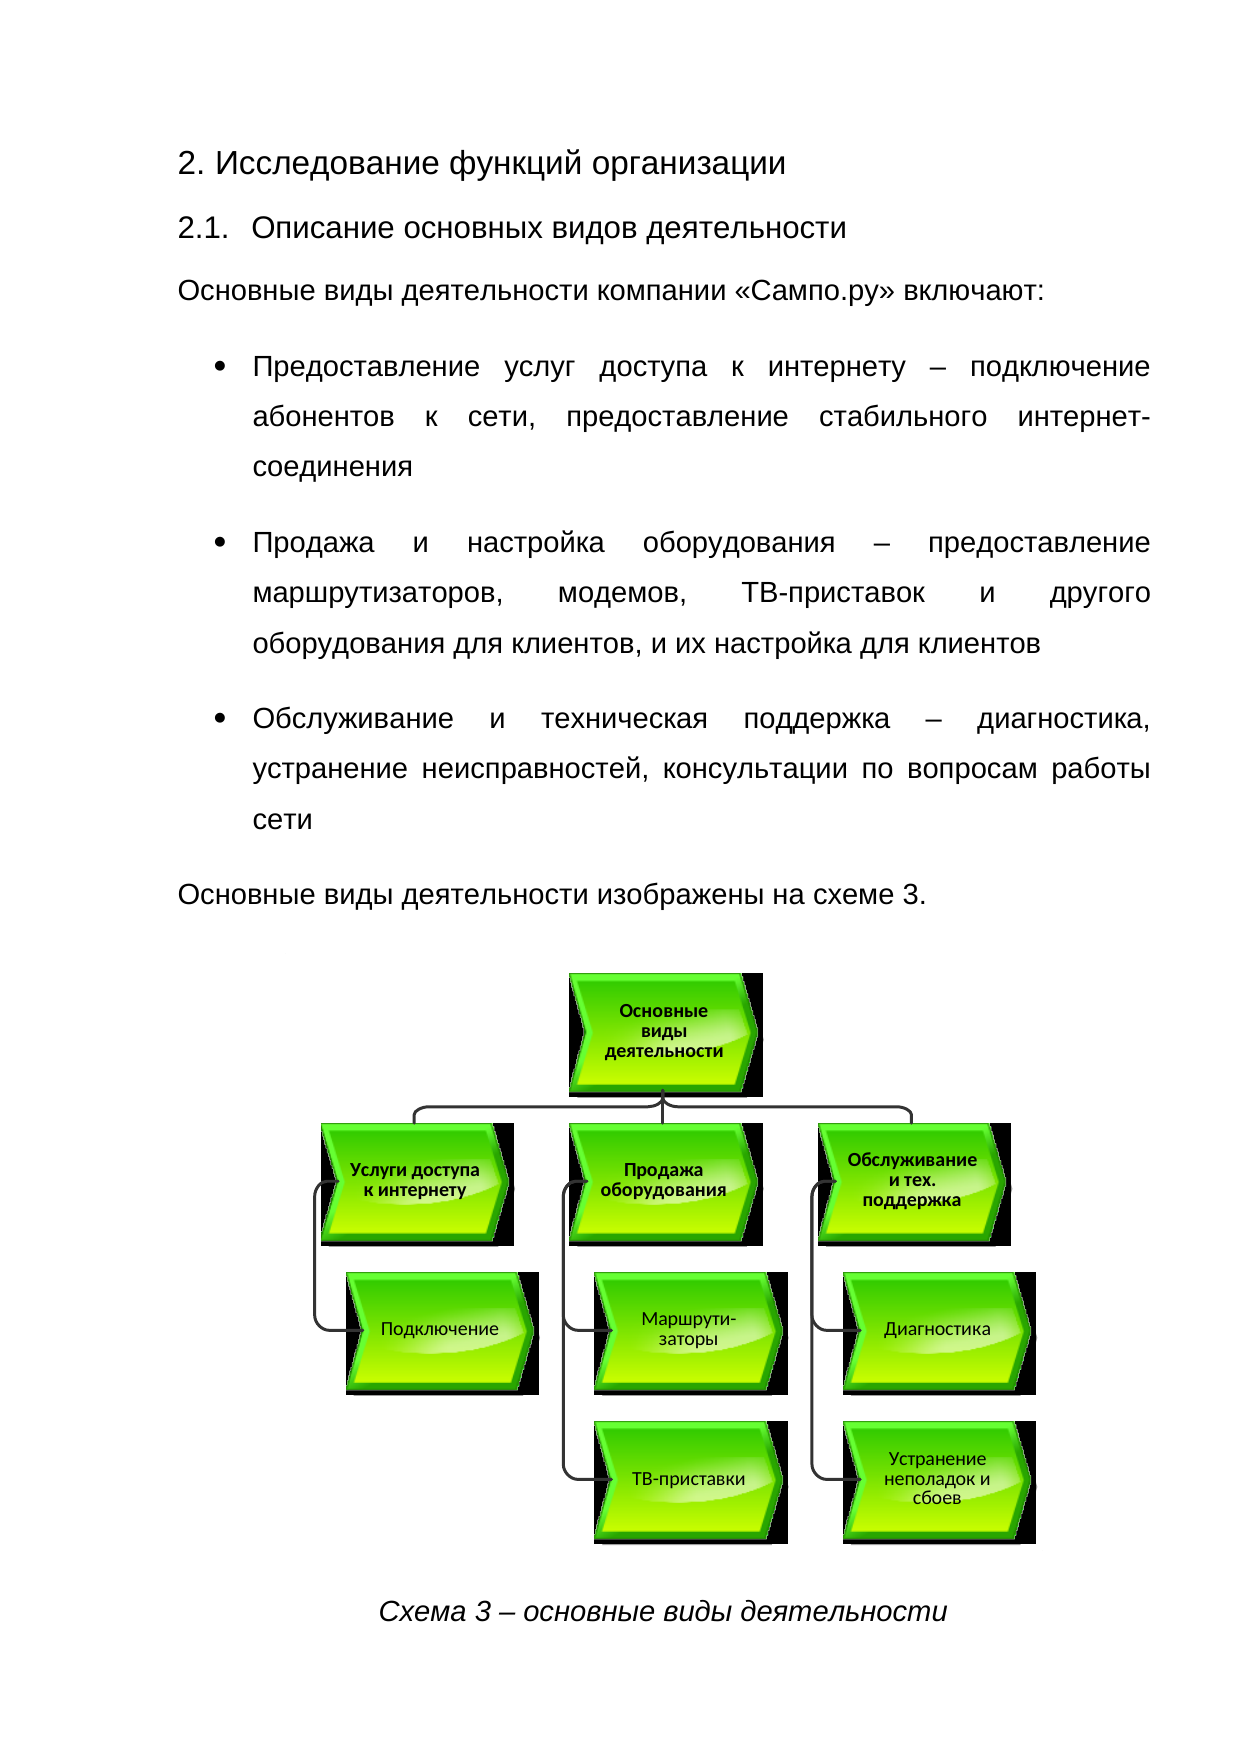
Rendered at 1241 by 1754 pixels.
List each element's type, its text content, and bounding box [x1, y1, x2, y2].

text Схема 3 – основные виды деятельности [177, 1594, 1152, 1628]
subtitle Описание основных видов деятельности [177, 209, 1152, 246]
text Основные виды деятельности компании «Сампо.ру» включают: [177, 273, 1152, 307]
text Основные виды деятельности изображены на схеме 3. [177, 877, 1152, 911]
list Продажа и настройка оборудования – предоставление маршрутизаторов, модемов, ТВ-приставок и другого оборудования для клиентов, и их настройка для клиентов [215, 525, 1152, 659]
list Предоставление услуг доступа к интернету – подключение абонентов к сети, предоставление стабильного интернет-соединения [215, 349, 1152, 483]
list Обслуживание и техническая поддержка – диагностика, устранение неисправностей, консультации по вопросам работы сети [215, 701, 1152, 835]
subtitle Исследование функций организации [177, 143, 1152, 182]
